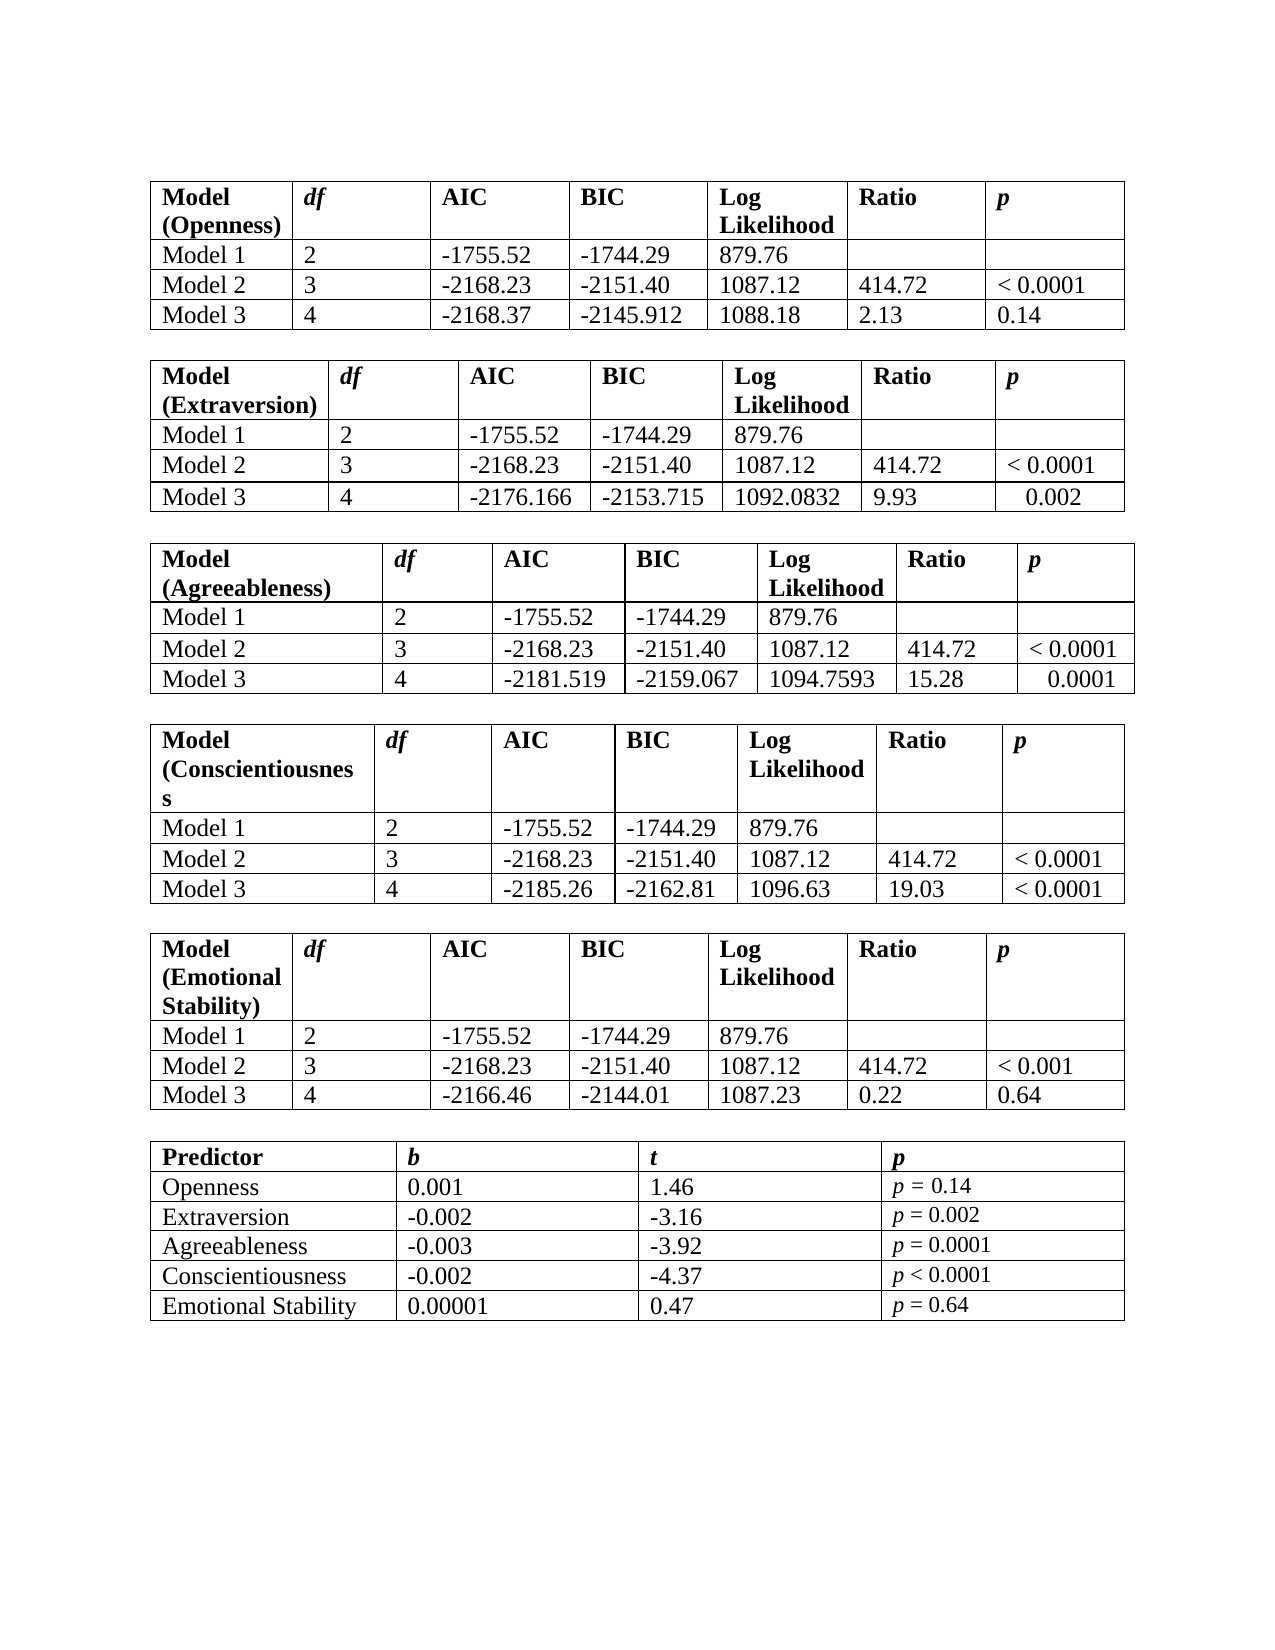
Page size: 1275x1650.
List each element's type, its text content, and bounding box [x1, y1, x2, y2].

table_header BIC [626, 544, 757, 601]
table_cell 3 [375, 844, 491, 873]
table_cell -2176.166 [459, 483, 590, 511]
table_header BIC [570, 934, 708, 1020]
table_header p [986, 182, 1124, 239]
table_cell -3.16 [639, 1202, 881, 1230]
table_cell 1087.12 [709, 1051, 847, 1079]
table_cell 1087.12 [723, 450, 861, 481]
table_cell 0.00001 [397, 1291, 638, 1320]
table_cell -4.37 [639, 1261, 881, 1290]
table_cell Agreeableness [151, 1231, 396, 1260]
table_cell 0.22 [848, 1081, 986, 1109]
table_cell p = 0.64 [882, 1291, 1124, 1320]
table_cell -2168.37 [431, 300, 569, 328]
table_cell -1755.52 [431, 1021, 569, 1050]
table_cell 2 [375, 813, 491, 843]
table_header AIC [459, 361, 590, 419]
table_cell 1087.12 [758, 634, 896, 663]
table_cell 3 [329, 450, 458, 481]
table_header AIC [493, 544, 624, 601]
table_header Ratio [848, 182, 985, 239]
table_cell 1094.7593 [758, 664, 896, 693]
table_cell Model 1 [151, 603, 382, 633]
table_cell 1087.12 [738, 844, 876, 873]
table_cell Model 2 [151, 1051, 292, 1079]
table_cell -2168.23 [431, 1051, 569, 1079]
table_cell < 0.0001 [1003, 874, 1124, 903]
table_cell 1087.12 [708, 270, 847, 299]
table_header Log Likelihood [723, 361, 861, 419]
table_cell -1744.29 [591, 420, 722, 449]
table_cell 0.001 [397, 1172, 638, 1201]
table_cell Extraversion [151, 1202, 396, 1230]
table_cell 414.72 [848, 270, 985, 299]
table_header Model (Emotional Stability) [151, 934, 292, 1020]
table_cell 879.76 [758, 603, 896, 633]
table_header AIC [492, 725, 614, 812]
table_cell -1755.52 [431, 240, 569, 269]
table_cell Model 3 [151, 664, 382, 693]
table_cell 0.47 [639, 1291, 881, 1320]
table_cell 0.002 [996, 483, 1124, 511]
table_cell 414.72 [848, 1051, 986, 1079]
table_header Predictor [151, 1142, 396, 1171]
table_cell 0.14 [986, 300, 1124, 328]
table_header p [987, 934, 1124, 1020]
table_header BIC [591, 361, 722, 419]
table_cell p = 0.0001 [882, 1231, 1124, 1260]
table_header Log Likelihood [708, 182, 847, 239]
table_cell < 0.0001 [986, 270, 1124, 299]
table_cell -0.003 [397, 1231, 638, 1260]
table_header df [383, 544, 492, 601]
table_cell -2153.715 [591, 483, 722, 511]
table_cell Model 1 [151, 420, 328, 449]
table_cell -0.002 [397, 1261, 638, 1290]
table_header p [1003, 725, 1124, 812]
table_cell < 0.001 [987, 1051, 1124, 1079]
table_header t [639, 1142, 881, 1171]
table_cell -2144.01 [570, 1081, 708, 1109]
table_cell 879.76 [708, 240, 847, 269]
table_cell -2151.40 [570, 1051, 708, 1079]
table_cell 4 [383, 664, 492, 693]
table_cell [987, 1021, 1124, 1050]
table_cell Model 1 [151, 1021, 292, 1050]
table_cell Model 2 [151, 634, 382, 663]
table_cell [1018, 603, 1134, 633]
table_cell p = 0.14 [882, 1172, 1124, 1201]
table_cell [848, 1021, 986, 1050]
table_header p [882, 1142, 1124, 1171]
table_header df [329, 361, 458, 419]
table_cell 0.64 [987, 1081, 1124, 1109]
table_header df [293, 934, 430, 1020]
table_cell -2181.519 [493, 664, 624, 693]
table_cell Model 3 [151, 300, 292, 328]
table_cell Openness [151, 1172, 396, 1201]
table_cell -1755.52 [493, 603, 624, 633]
table_cell 879.76 [738, 813, 876, 843]
table_cell -1744.29 [570, 1021, 708, 1050]
table_cell -2168.23 [493, 634, 624, 663]
table_cell 15.28 [897, 664, 1017, 693]
table_cell -1744.29 [570, 240, 707, 269]
table_header p [996, 361, 1124, 419]
table_cell -2159.067 [626, 664, 757, 693]
table_cell -2162.81 [616, 874, 737, 903]
table_cell 1096.63 [738, 874, 876, 903]
table_cell 4 [329, 483, 458, 511]
table_cell [897, 603, 1017, 633]
table_header Model (Openness) [151, 182, 292, 239]
table_cell < 0.0001 [1003, 844, 1124, 873]
table_cell -0.002 [397, 1202, 638, 1230]
table_cell Emotional Stability [151, 1291, 396, 1320]
table_cell p < 0.0001 [882, 1261, 1124, 1290]
table_header df [293, 182, 430, 239]
table_cell [877, 813, 1002, 843]
table_cell Model 1 [151, 240, 292, 269]
table_header Log Likelihood [709, 934, 847, 1020]
table_cell [986, 240, 1124, 269]
table_cell -1744.29 [616, 813, 737, 843]
table_cell -1755.52 [492, 813, 614, 843]
table_cell Model 1 [151, 813, 374, 843]
table_header Model (Extraversion) [151, 361, 328, 419]
table_cell Model 3 [151, 1081, 292, 1109]
table_cell [996, 420, 1124, 449]
table_cell 4 [293, 1081, 430, 1109]
table_cell 2 [329, 420, 458, 449]
table_header AIC [431, 934, 569, 1020]
table_cell -3.92 [639, 1231, 881, 1260]
table_cell 879.76 [723, 420, 861, 449]
table_header AIC [431, 182, 569, 239]
table_cell Model 3 [151, 483, 328, 511]
table_cell 2 [293, 1021, 430, 1050]
table_cell -2168.23 [492, 844, 614, 873]
table_cell 4 [375, 874, 491, 903]
table_header p [1018, 544, 1134, 601]
table_cell 2 [383, 603, 492, 633]
table_cell 1.46 [639, 1172, 881, 1201]
table_cell 3 [383, 634, 492, 663]
table_cell -2168.23 [431, 270, 569, 299]
table_header df [375, 725, 491, 812]
table_cell 1087.23 [709, 1081, 847, 1109]
table_cell < 0.0001 [1018, 634, 1134, 663]
table_header Ratio [862, 361, 995, 419]
table_header Log Likelihood [738, 725, 876, 812]
table_cell [848, 240, 985, 269]
table_header Ratio [848, 934, 986, 1020]
table_cell Model 2 [151, 844, 374, 873]
table_cell 414.72 [877, 844, 1002, 873]
table_cell -2151.40 [570, 270, 707, 299]
table_cell Model 2 [151, 270, 292, 299]
table_cell -2168.23 [459, 450, 590, 481]
table_header BIC [570, 182, 707, 239]
table_header Model (Agreeableness) [151, 544, 382, 601]
table_cell 414.72 [862, 450, 995, 481]
table_cell 9.93 [862, 483, 995, 511]
table_cell -1755.52 [459, 420, 590, 449]
table_cell p = 0.002 [882, 1202, 1124, 1230]
table_cell 1088.18 [708, 300, 847, 328]
table_cell 4 [293, 300, 430, 328]
table_cell 19.03 [877, 874, 1002, 903]
table_cell 879.76 [709, 1021, 847, 1050]
table_header Model (Conscientiousness [151, 725, 374, 812]
table_cell Model 3 [151, 874, 374, 903]
table_cell -2151.40 [616, 844, 737, 873]
table_cell 3 [293, 1051, 430, 1079]
table_cell [862, 420, 995, 449]
table_cell 1092.0832 [723, 483, 861, 511]
table_header Ratio [897, 544, 1017, 601]
table_header Log Likelihood [758, 544, 896, 601]
table_cell -2185.26 [492, 874, 614, 903]
table_cell 2 [293, 240, 430, 269]
table_cell 3 [293, 270, 430, 299]
table_cell -2151.40 [626, 634, 757, 663]
table_header Ratio [877, 725, 1002, 812]
table_cell -2145.912 [570, 300, 707, 328]
table_header BIC [616, 725, 737, 812]
table_cell 2.13 [848, 300, 985, 328]
table_cell [1003, 813, 1124, 843]
table_header b [397, 1142, 638, 1171]
table_cell < 0.0001 [996, 450, 1124, 481]
table_cell -1744.29 [626, 603, 757, 633]
table_cell -2166.46 [431, 1081, 569, 1109]
table_cell 0.0001 [1018, 664, 1134, 693]
table_cell 414.72 [897, 634, 1017, 663]
table_cell Conscientiousness [151, 1261, 396, 1290]
table_cell Model 2 [151, 450, 328, 481]
table_cell -2151.40 [591, 450, 722, 481]
